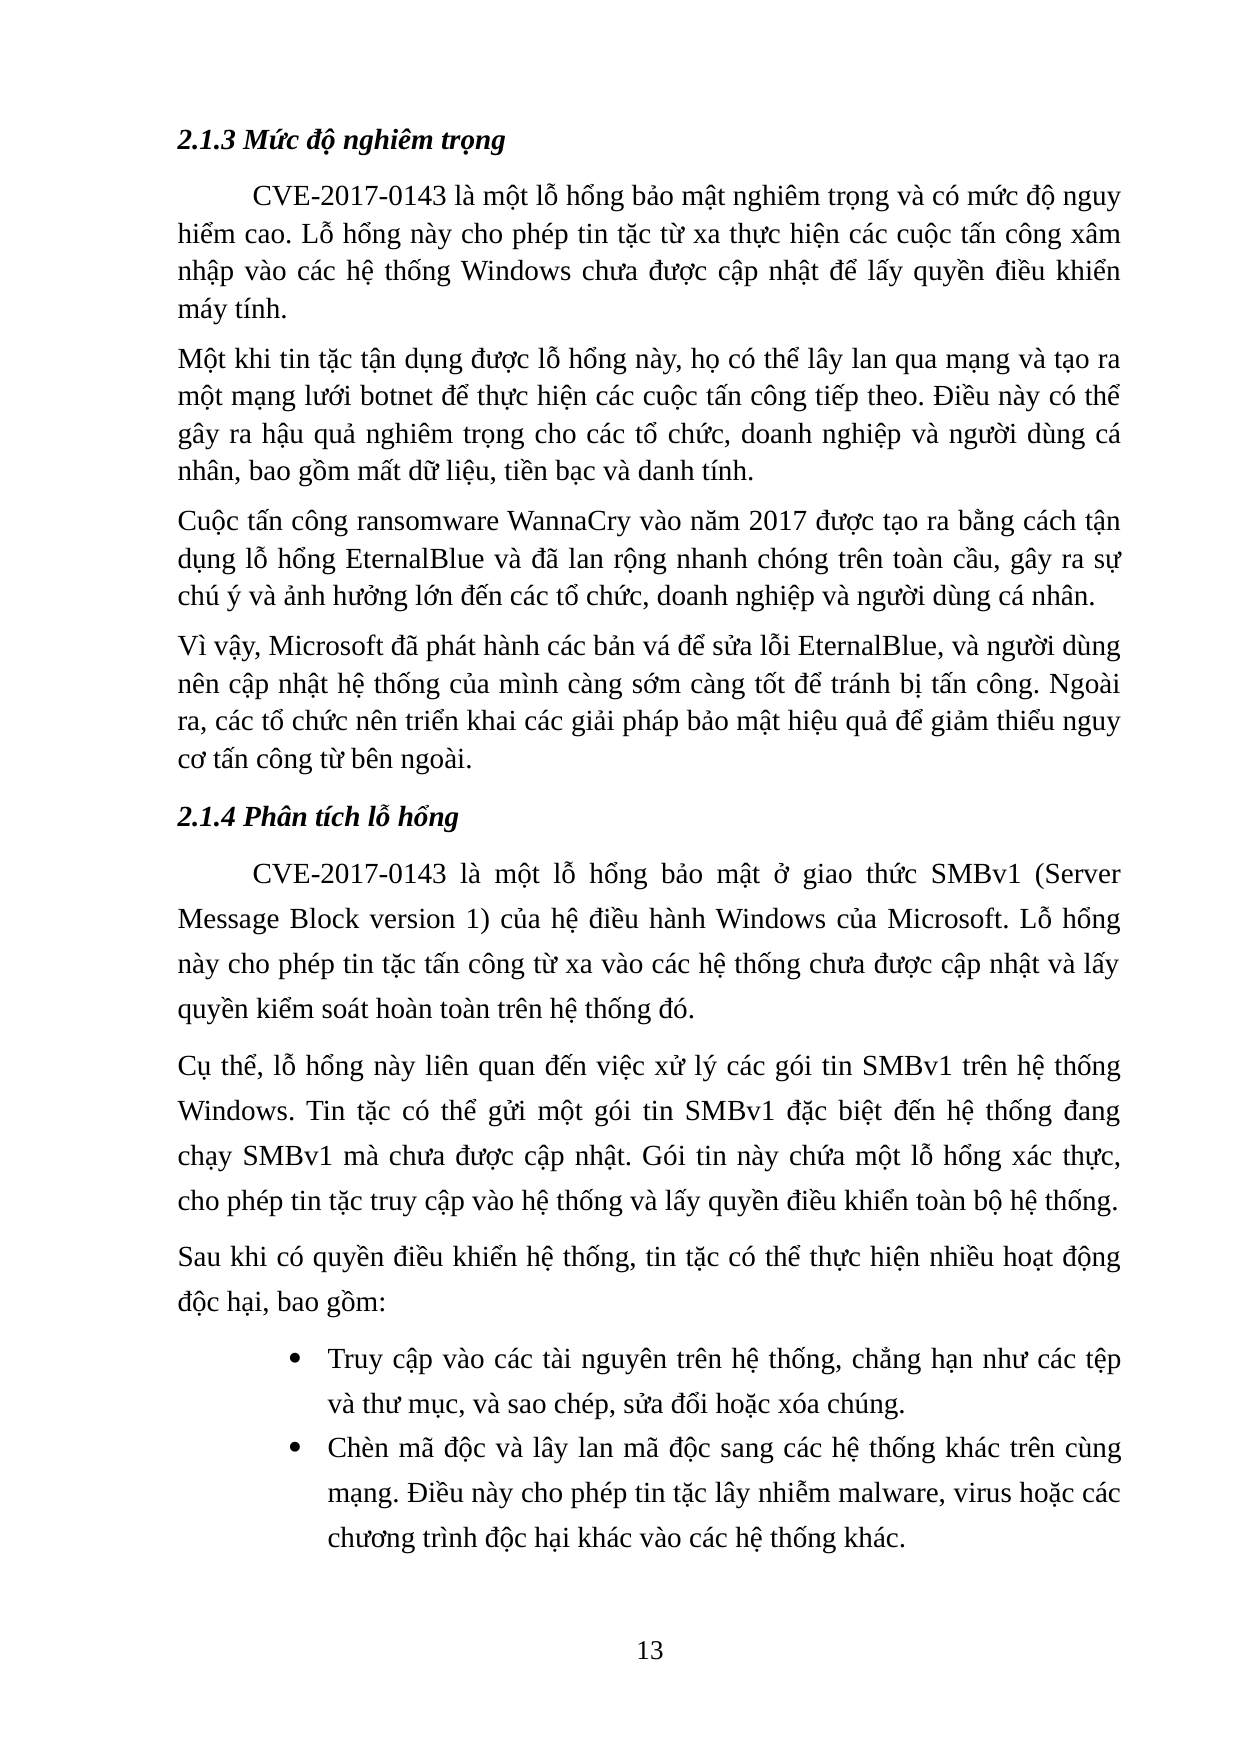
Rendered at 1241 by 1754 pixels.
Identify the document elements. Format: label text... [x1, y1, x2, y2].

text Cụ thể, lỗ hổng này liên quan đến việc xử lý các gói tin SMBv1 trên hệ thống Windows. Tin tặc có thể gửi một gói tin SMBv1 đặc biệt đến hệ thống đang chạy SMBv1 mà chưa được cập nhật. Gói tin này chứa một lỗ hổng xác thực, cho phép tin tặc truy cập vào hệ thống và lấy quyền điều khiển toàn bộ hệ thống. [177, 1046, 1122, 1218]
text Vì vậy, Microsoft đã phát hành các bản vá để sửa lỗi EternalBlue, và người dùng nên cập nhật hệ thống của mình càng sớm càng tốt để tránh bị tấn công. Ngoài ra, các tổ chức nên triển khai các giải pháp bảo mật hiệu quả để giảm thiểu nguy cơ tấn công từ bên ngoài. [177, 627, 1122, 777]
subtitle Phân tích lỗ hổng [177, 797, 1122, 835]
list Truy cập vào các tài nguyên trên hệ thống, chẳng hạn như các tệp và thư mục, và sao chép, sửa đổi hoặc xóa chúng. [290, 1339, 1122, 1422]
text Một khi tin tặc tận dụng được lỗ hổng này, họ có thể lây lan qua mạng và tạo ra một mạng lưới botnet để thực hiện các cuộc tấn công tiếp theo. Điều này có thể gây ra hậu quả nghiêm trọng cho các tổ chức, doanh nghiệp và người dùng cá nhân, bao gồm mất dữ liệu, tiền bạc và danh tính. [177, 339, 1122, 489]
subtitle Mức độ nghiêm trọng [177, 120, 1122, 157]
text CVE-2017-0143 là một lỗ hổng bảo mật ở giao thức SMBv1 (Server Message Block version 1) của hệ điều hành Windows của Microsoft. Lỗ hổng này cho phép tin tặc tấn công từ xa vào các hệ thống chưa được cập nhật và lấy quyền kiểm soát hoàn toàn trên hệ thống đó. [177, 854, 1122, 1027]
list Chèn mã độc và lây lan mã độc sang các hệ thống khác trên cùng mạng. Điều này cho phép tin tặc lây nhiễm malware, virus hoặc các chương trình độc hại khác vào các hệ thống khác. [290, 1428, 1122, 1556]
text Sau khi có quyền điều khiển hệ thống, tin tặc có thể thực hiện nhiều hoạt động độc hại, bao gồm: [177, 1237, 1122, 1320]
text CVE-2017-0143 là một lỗ hổng bảo mật nghiêm trọng và có mức độ nguy hiểm cao. Lỗ hổng này cho phép tin tặc từ xa thực hiện các cuộc tấn công xâm nhập vào các hệ thống Windows chưa được cập nhật để lấy quyền điều khiển máy tính. [177, 177, 1122, 327]
text Cuộc tấn công ransomware WannaCry vào năm 2017 được tạo ra bằng cách tận dụng lỗ hổng EternalBlue và đã lan rộng nhanh chóng trên toàn cầu, gây ra sự chú ý và ảnh hưởng lớn đến các tổ chức, doanh nghiệp và người dùng cá nhân. [177, 502, 1122, 614]
